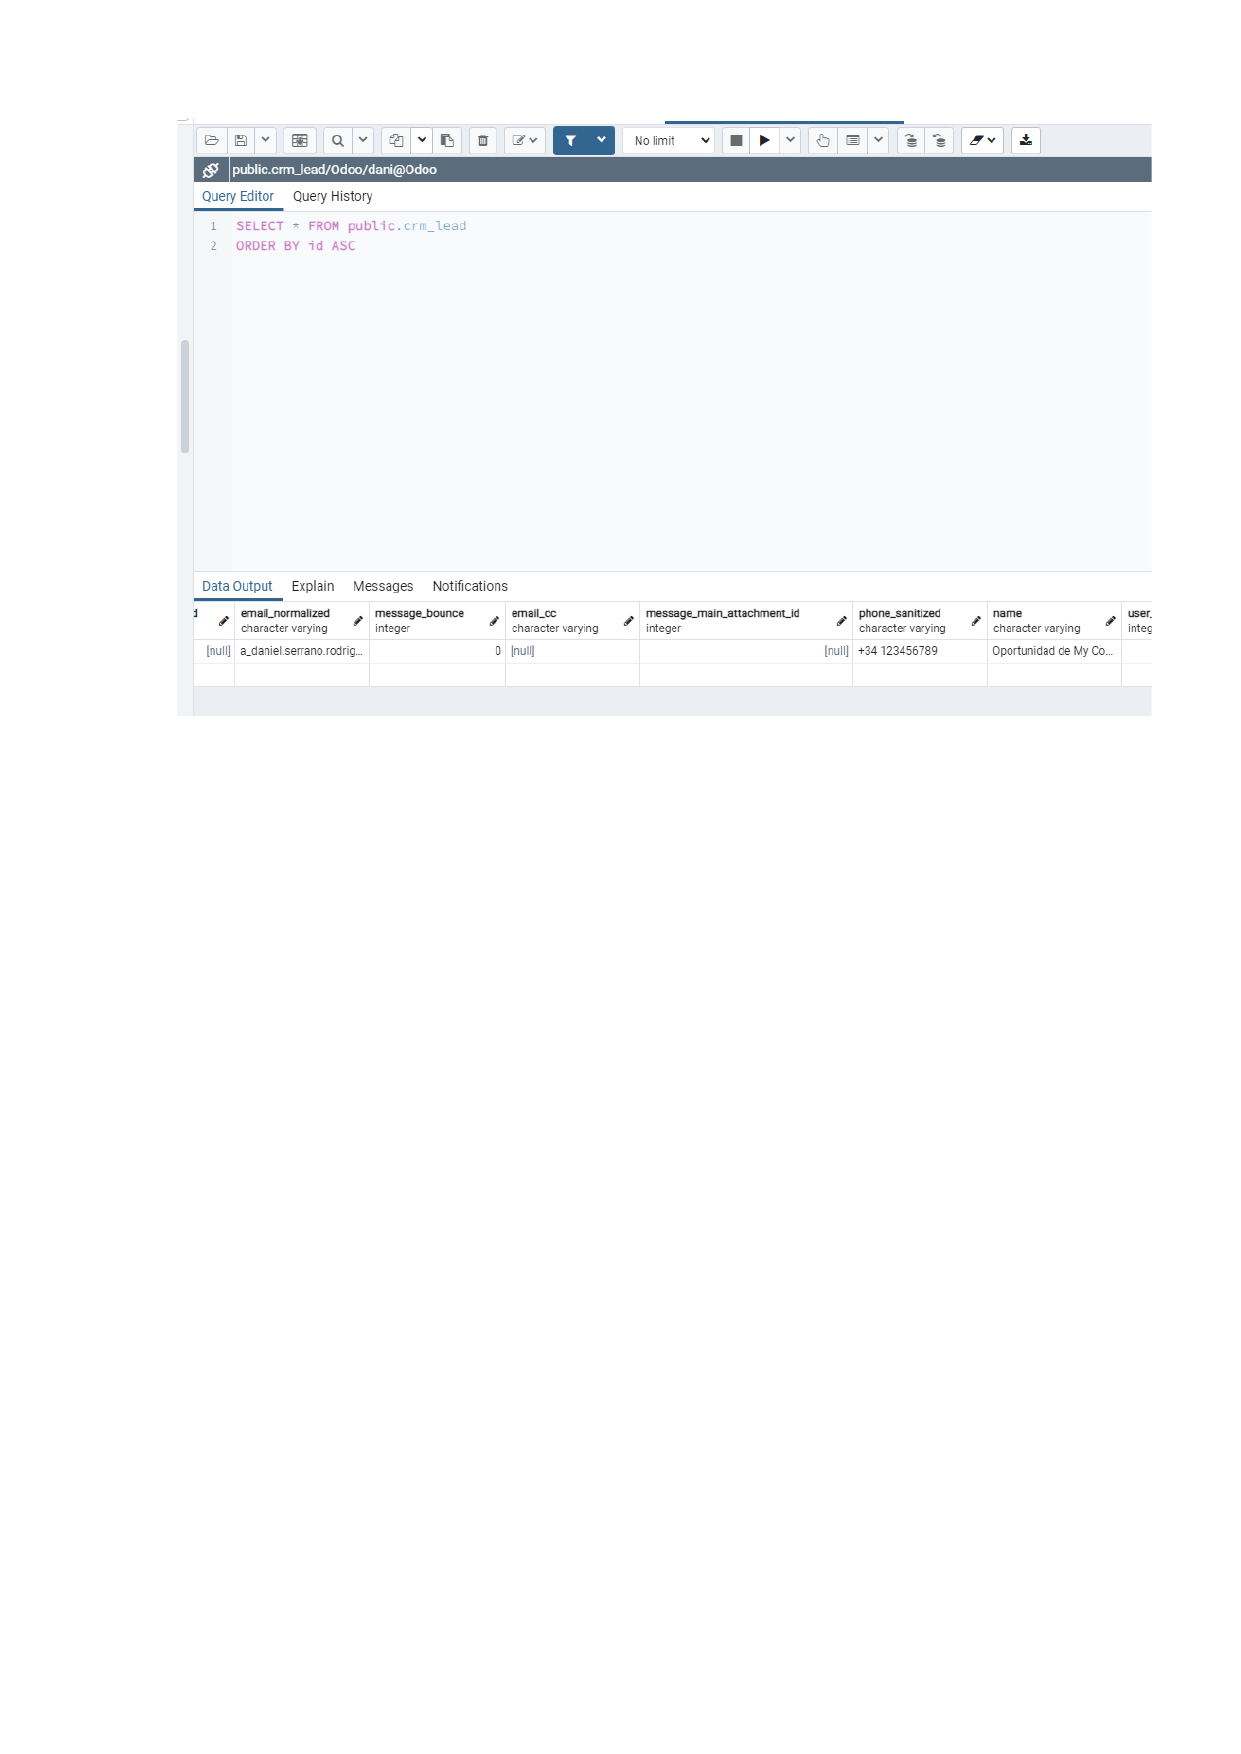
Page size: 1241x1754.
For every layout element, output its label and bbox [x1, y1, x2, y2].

picture [177, 118, 1152, 716]
